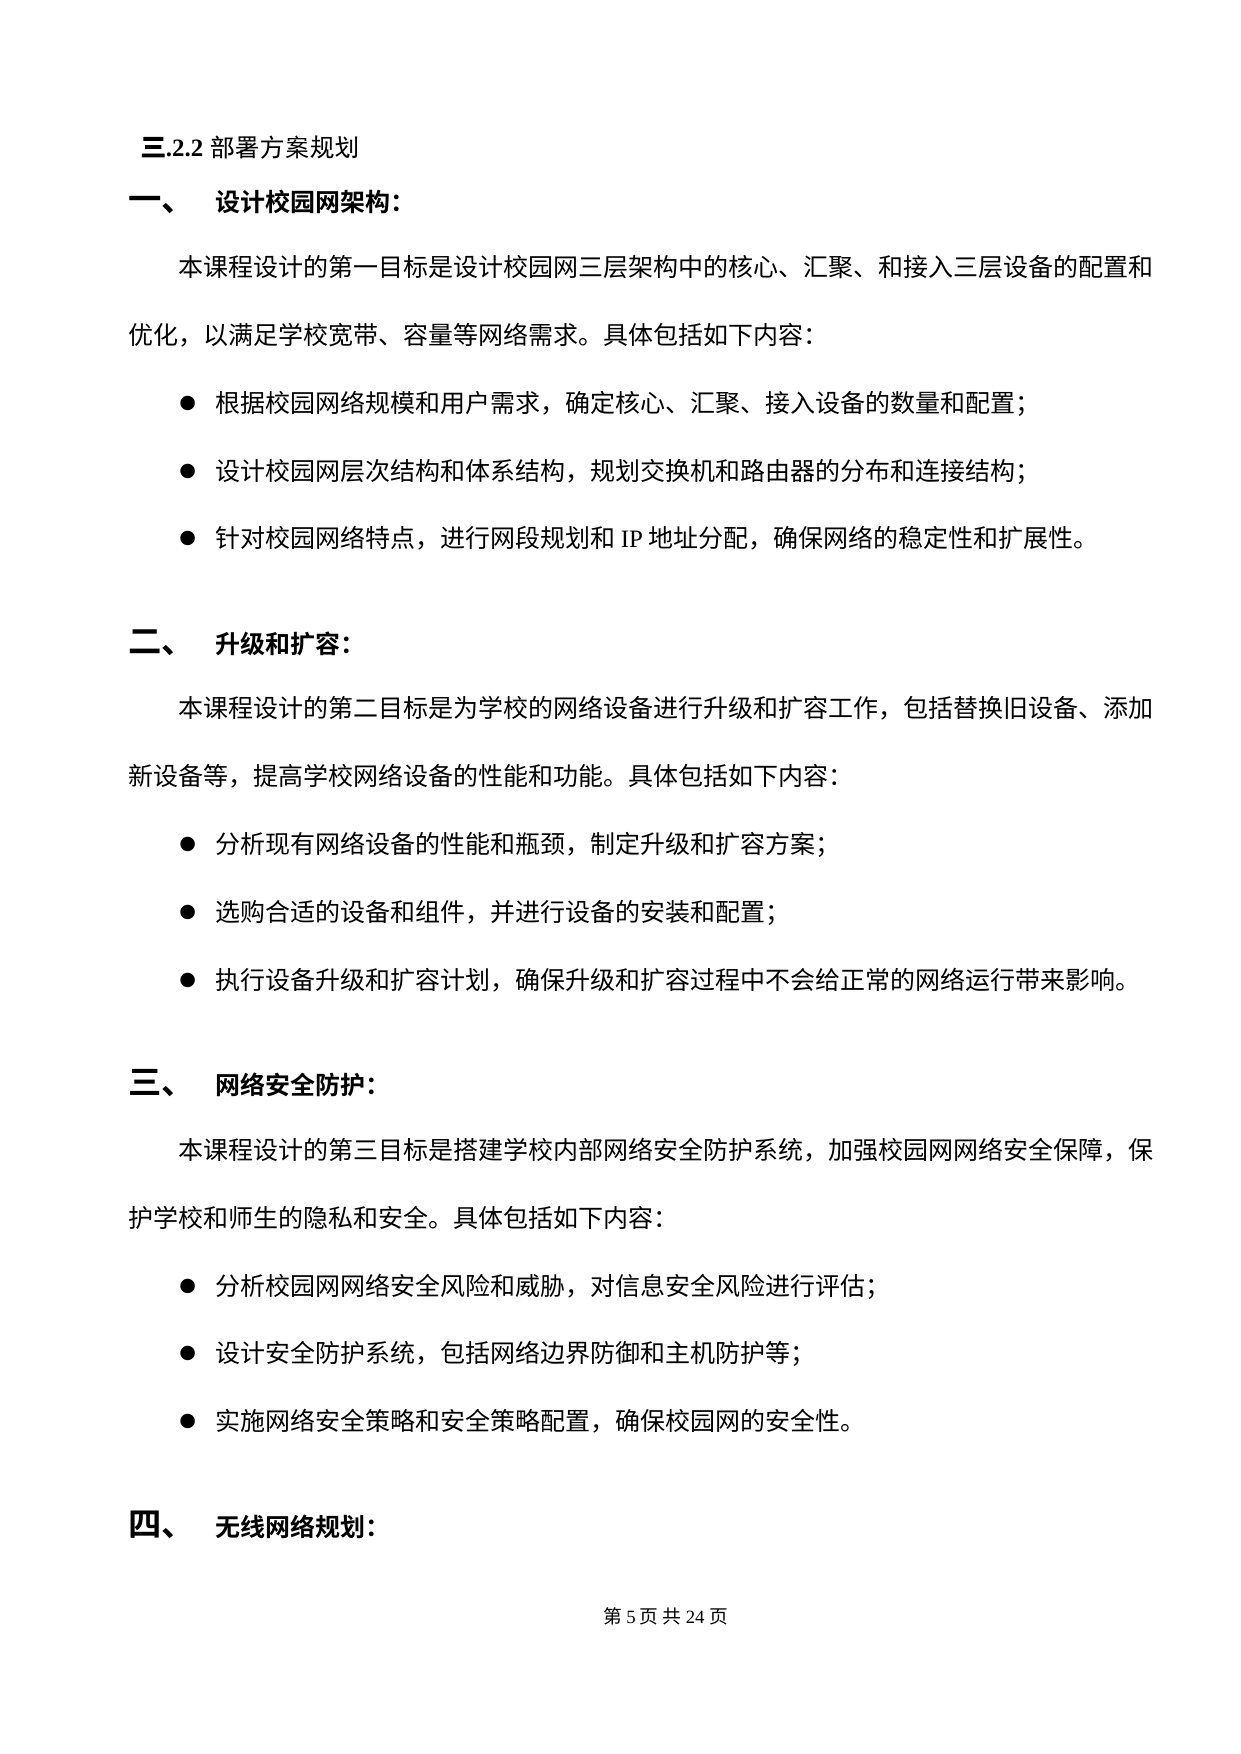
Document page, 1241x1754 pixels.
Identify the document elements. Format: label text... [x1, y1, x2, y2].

list 设计校园网架构： [128, 163, 1165, 231]
list 设计校园网层次结构和体系结构，规划交换机和路由器的分布和连接结构； [128, 435, 1165, 503]
list 根据校园网络规模和用户需求，确定核心、汇聚、接入设备的数量和配置； [128, 367, 1165, 435]
list 针对校园网络特点，进行网段规划和IP地址分配，确保网络的稳定性和扩展性。 [128, 503, 1165, 571]
list 选购合适的设备和组件，并进行设备的安装和配置； [128, 877, 1165, 944]
list 分析现有网络设备的性能和瓶颈，制定升级和扩容方案； [128, 809, 1165, 877]
list 设计安全防护系统，包括网络边界防御和主机防护等； [128, 1318, 1165, 1386]
text 本课程设计的第三目标是搭建学校内部网络安全防护系统，加强校园网网络安全保障，保护学校和师生的隐私和安全。具体包括如下内容： [128, 1114, 1165, 1250]
list 分析校园网网络安全风险和威胁，对信息安全风险进行评估； [128, 1250, 1165, 1318]
text 本课程设计的第二目标是为学校的网络设备进行升级和扩容工作，包括替换旧设备、添加新设备等，提高学校网络设备的性能和功能。具体包括如下内容： [128, 673, 1165, 809]
list 实施网络安全策略和安全策略配置，确保校园网的安全性。 [128, 1386, 1165, 1454]
list 网络安全防护： [128, 1046, 1165, 1114]
list 无线网络规划： [128, 1488, 1165, 1556]
list 执行设备升级和扩容计划，确保升级和扩容过程中不会给正常的网络运行带来影响。 [128, 944, 1165, 1012]
text 本课程设计的第一目标是设计校园网三层架构中的核心、汇聚、和接入三层设备的配置和优化，以满足学校宽带、容量等网络需求。具体包括如下内容： [128, 231, 1165, 367]
list 升级和扩容： [128, 605, 1165, 673]
subtitle 部署方案规划 [141, 129, 1165, 163]
